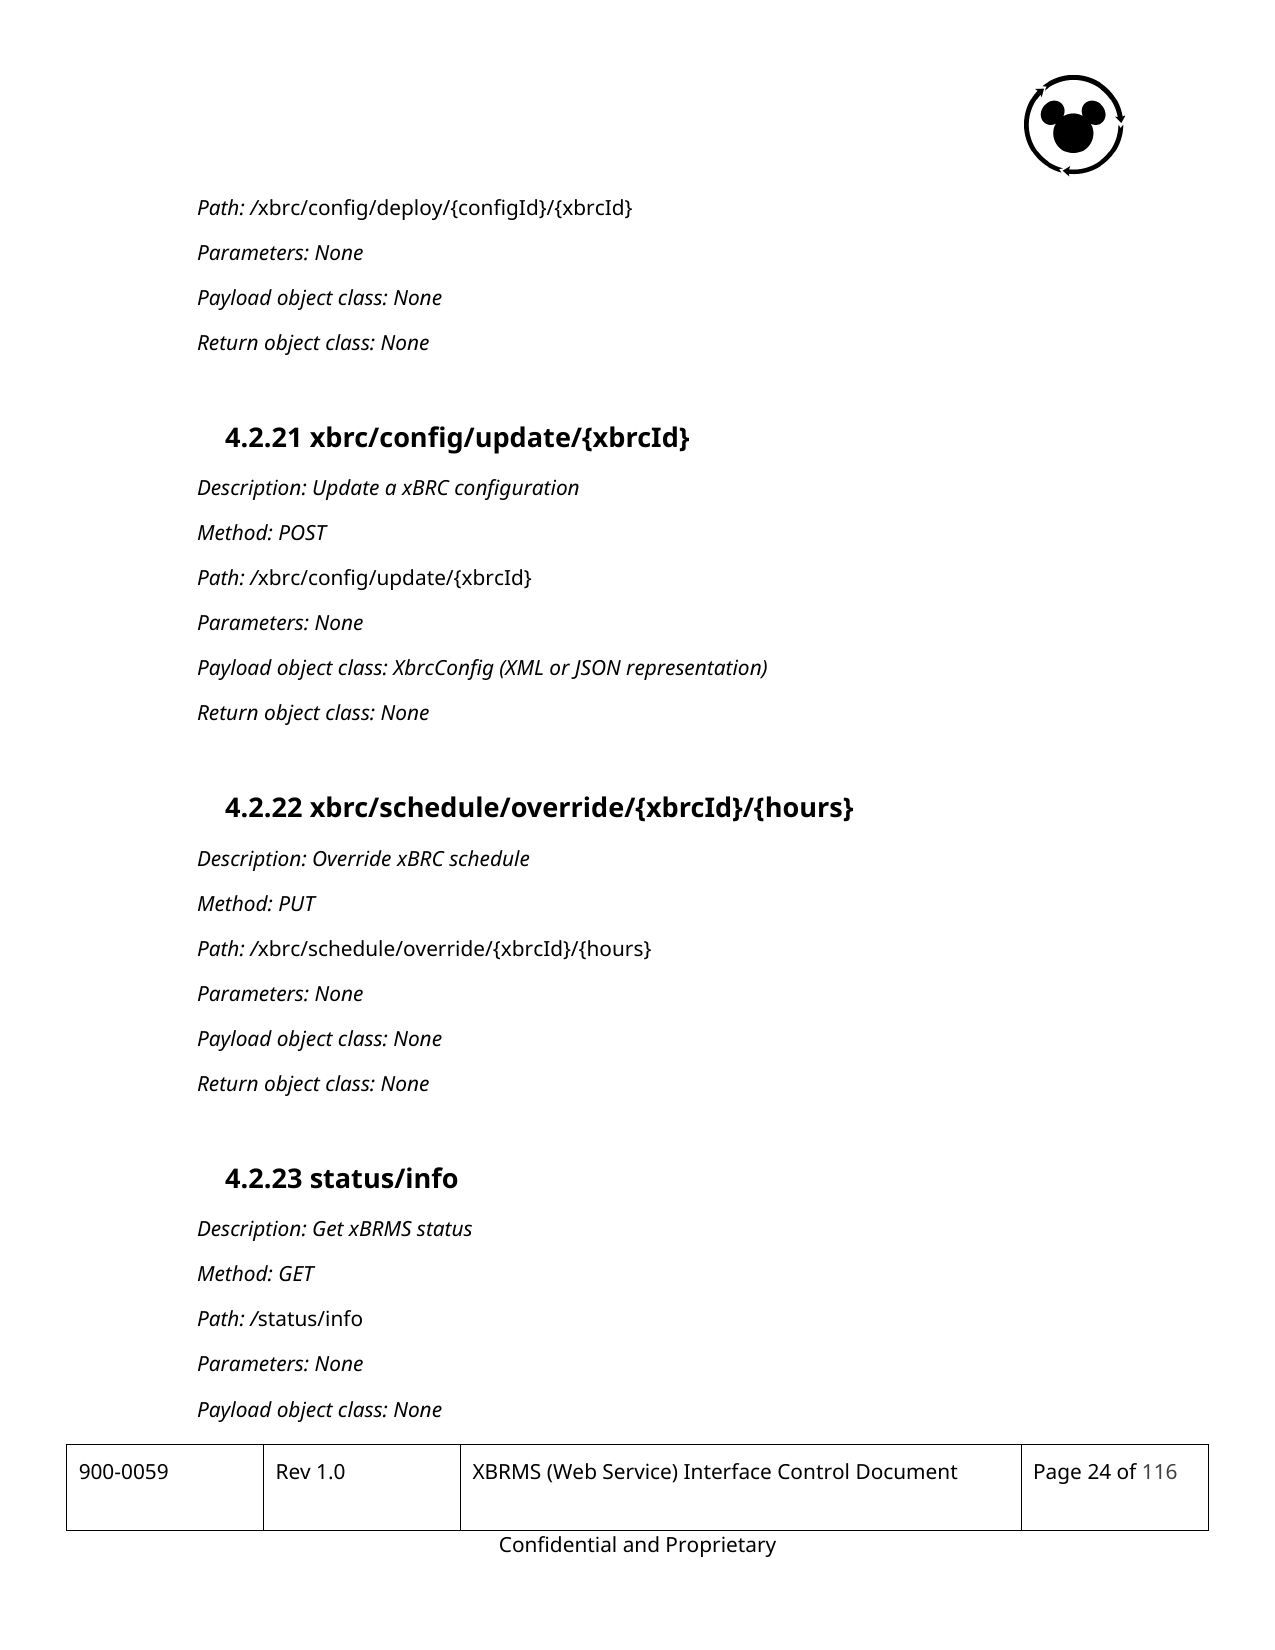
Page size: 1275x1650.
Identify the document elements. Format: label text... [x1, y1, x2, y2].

text Path: /xbrc/config/deploy/{configId}/{xbrcId} [150, 193, 1125, 221]
text Description: Update a xBRC configuration [150, 473, 1125, 501]
text Method: PUT [150, 889, 1125, 917]
text Description: Get xBRMS status [150, 1214, 1125, 1243]
text Path: /xbrc/config/update/{xbrcId} [150, 563, 1125, 592]
text Description: Override xBRC schedule [150, 844, 1125, 872]
text Parameters: None [150, 1349, 1125, 1378]
picture [1023, 75, 1125, 177]
subtitle status/info [225, 1159, 1125, 1196]
text Return object class: None [150, 328, 1125, 356]
text Payload object class: XbrcConfig (XML or JSON representation) [150, 653, 1125, 682]
text Method: POST [150, 518, 1125, 547]
text Payload object class: None [150, 283, 1125, 311]
text Method: GET [150, 1259, 1125, 1288]
text Parameters: None [150, 979, 1125, 1007]
text Return object class: None [150, 698, 1125, 727]
subtitle xbrc/config/update/{xbrcId} [225, 418, 1125, 455]
text Parameters: None [150, 238, 1125, 266]
subtitle xbrc/schedule/override/{xbrcId}/{hours} [225, 789, 1125, 826]
text Return object class: None [150, 1069, 1125, 1098]
text Payload object class: None [150, 1395, 1125, 1423]
text Path: /xbrc/schedule/override/{xbrcId}/{hours} [150, 934, 1125, 962]
text Parameters: None [150, 608, 1125, 637]
text Path: /status/info [150, 1304, 1125, 1333]
text Payload object class: None [150, 1024, 1125, 1052]
